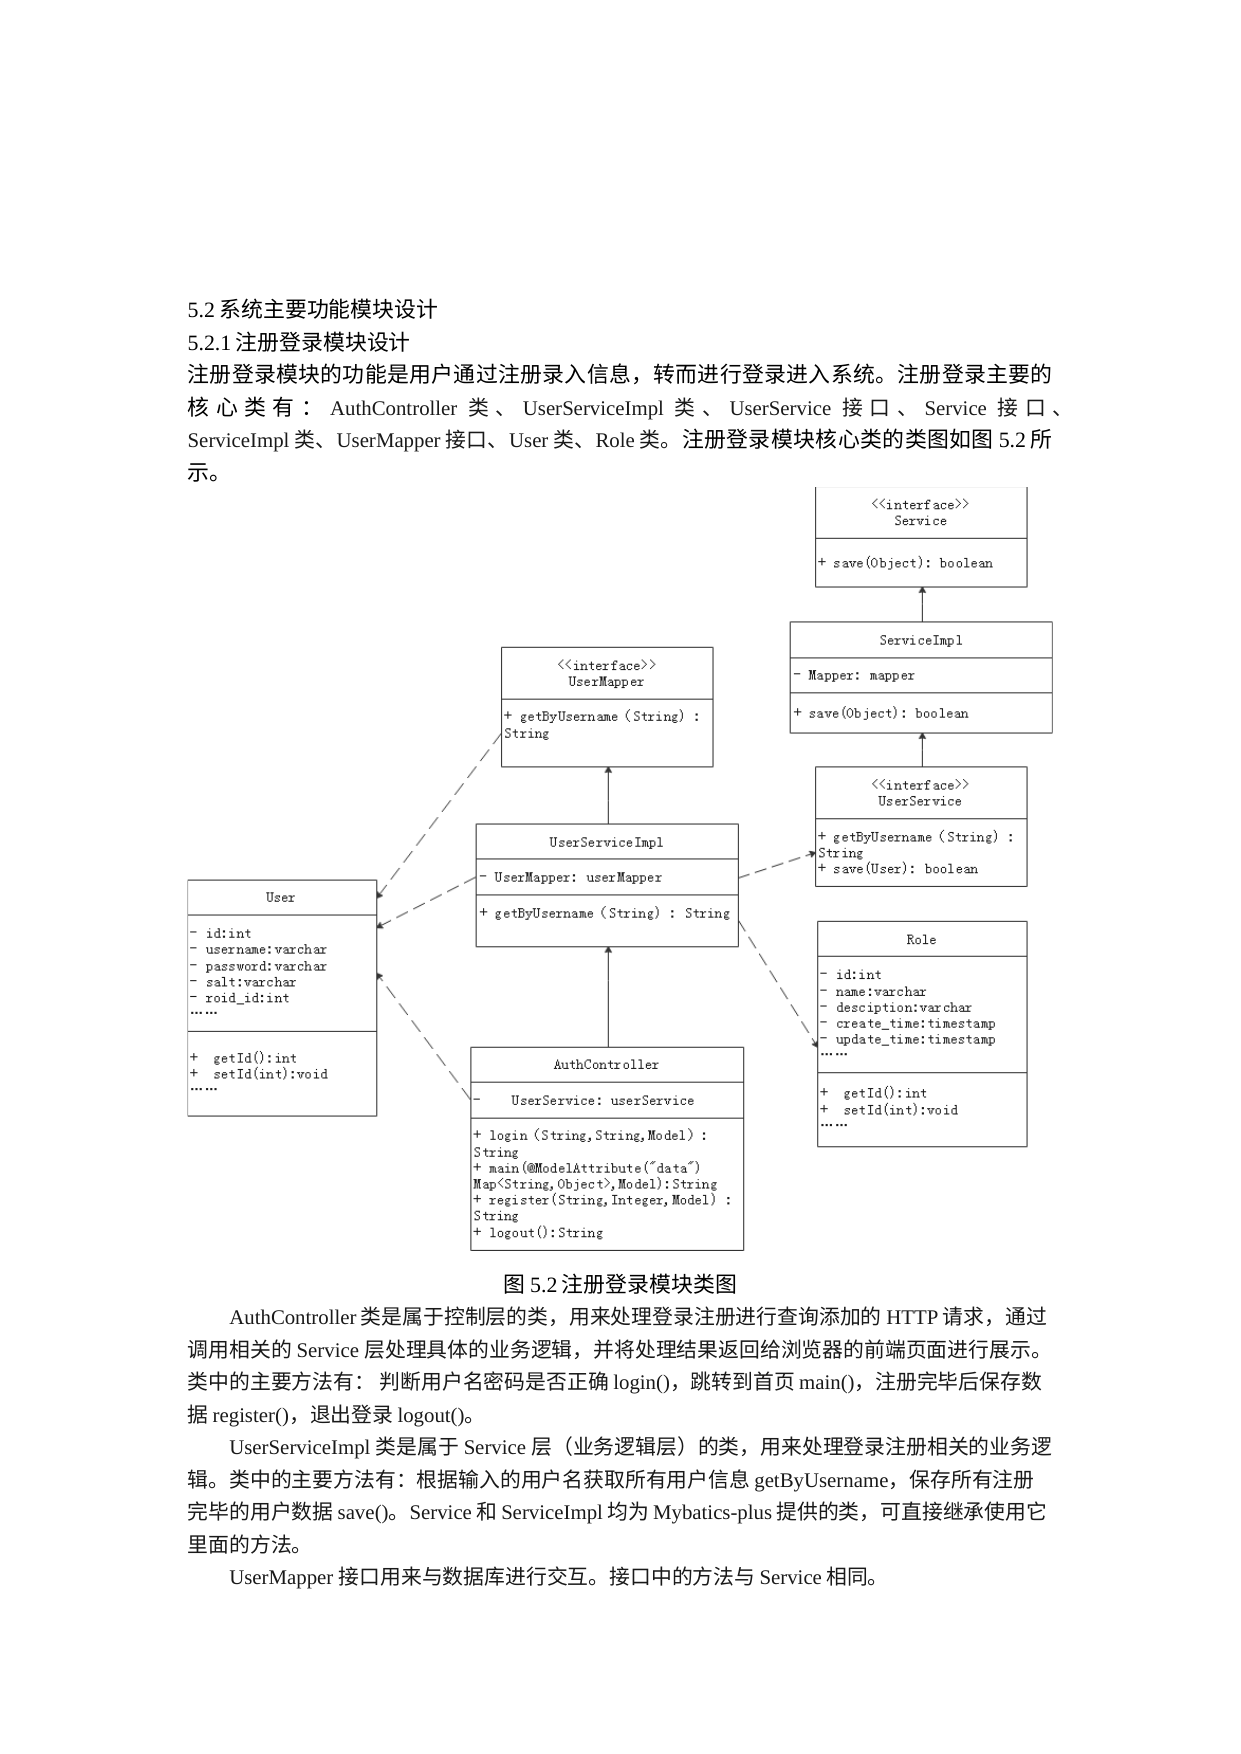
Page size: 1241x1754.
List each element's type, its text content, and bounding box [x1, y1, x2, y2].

text 5.2系统主要功能模块设计 [187, 292, 1053, 324]
text 5.2.1注册登录模块设计 [187, 324, 1053, 357]
text UserMapper 接口用来与数据库进行交互。接口中的方法与Service相同。 [187, 1559, 1053, 1592]
text 注册登录模块的功能是用户通过注册录入信息，转而进行登录进入系统。注册登录主要的核心类有：AuthController类、UserServiceImpl类、UserService接口、Service接口、ServiceImpl类、UserMapper接口、User类、Role类。注册登录模块核心类的类图如图5.2所示。 [187, 357, 1053, 487]
text AuthController类是属于控制层的类，用来处理登录注册进行查询添加的 HTTP 请求，通过调用相关的 Service 层处理具体的业务逻辑，并将处理结果返回给浏览器的前端页面进行展示。类中的主要方法有： 判断用户名密码是否正确login()，跳转到首页main()，注册完毕后保存数据register()，退出登录logout()。 [187, 1299, 1053, 1429]
text 图5.2注册登录模块类图 [187, 1267, 1053, 1299]
text UserServiceImpl 类是属于 Service 层（业务逻辑层）的类，用来处理登录注册相关的业务逻辑。类中的主要方法有：根据输入的用户名获取所有用户信息getByUsername，保存所有注册完毕的用户数据save()。Service和ServiceImpl均为Mybatics-plus提供的类，可直接继承使用它里面的方法。 [187, 1429, 1053, 1559]
picture [187, 487, 1053, 1251]
